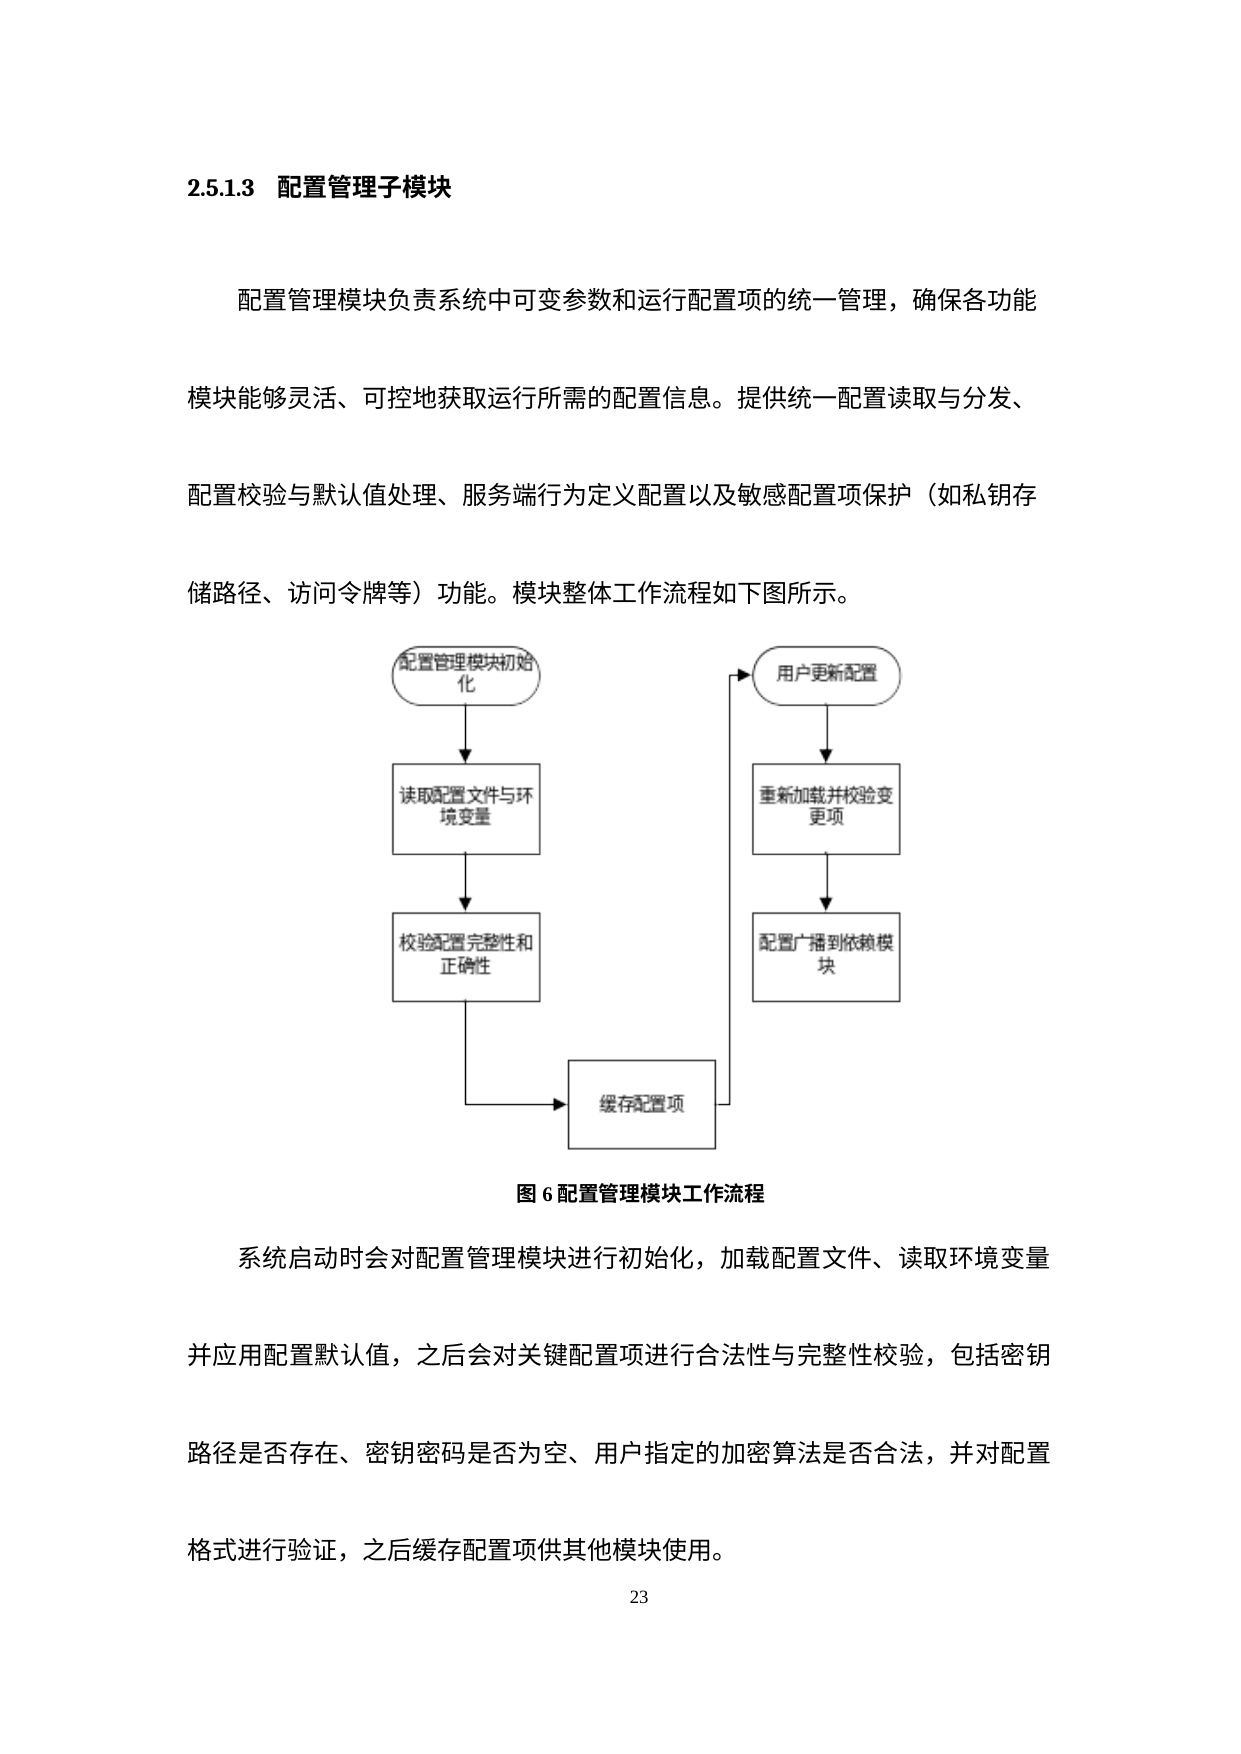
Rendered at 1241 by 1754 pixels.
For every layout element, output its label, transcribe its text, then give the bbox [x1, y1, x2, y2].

subtitle 配置管理子模块 [187, 153, 1053, 218]
text 图 6 配置管理模块工作流程 [187, 1176, 1053, 1209]
text 系统启动时会对配置管理模块进行初始化，加载配置文件、读取环境变量并应用配置默认值，之后会对关键配置项进行合法性与完整性校验，包括密钥路径是否存在、密钥密码是否为空、用户指定的加密算法是否合法，并对配置格式进行验证，之后缓存配置项供其他模块使用。 [187, 1224, 1053, 1581]
text 配置管理模块负责系统中可变参数和运行配置项的统一管理，确保各功能模块能够灵活、可控地获取运行所需的配置信息。提供统一配置读取与分发、配置校验与默认值处理、服务端行为定义配置以及敏感配置项保护（如私钥存储路径、访问令牌等）功能。模块整体工作流程如下图所示。 [187, 266, 1053, 624]
